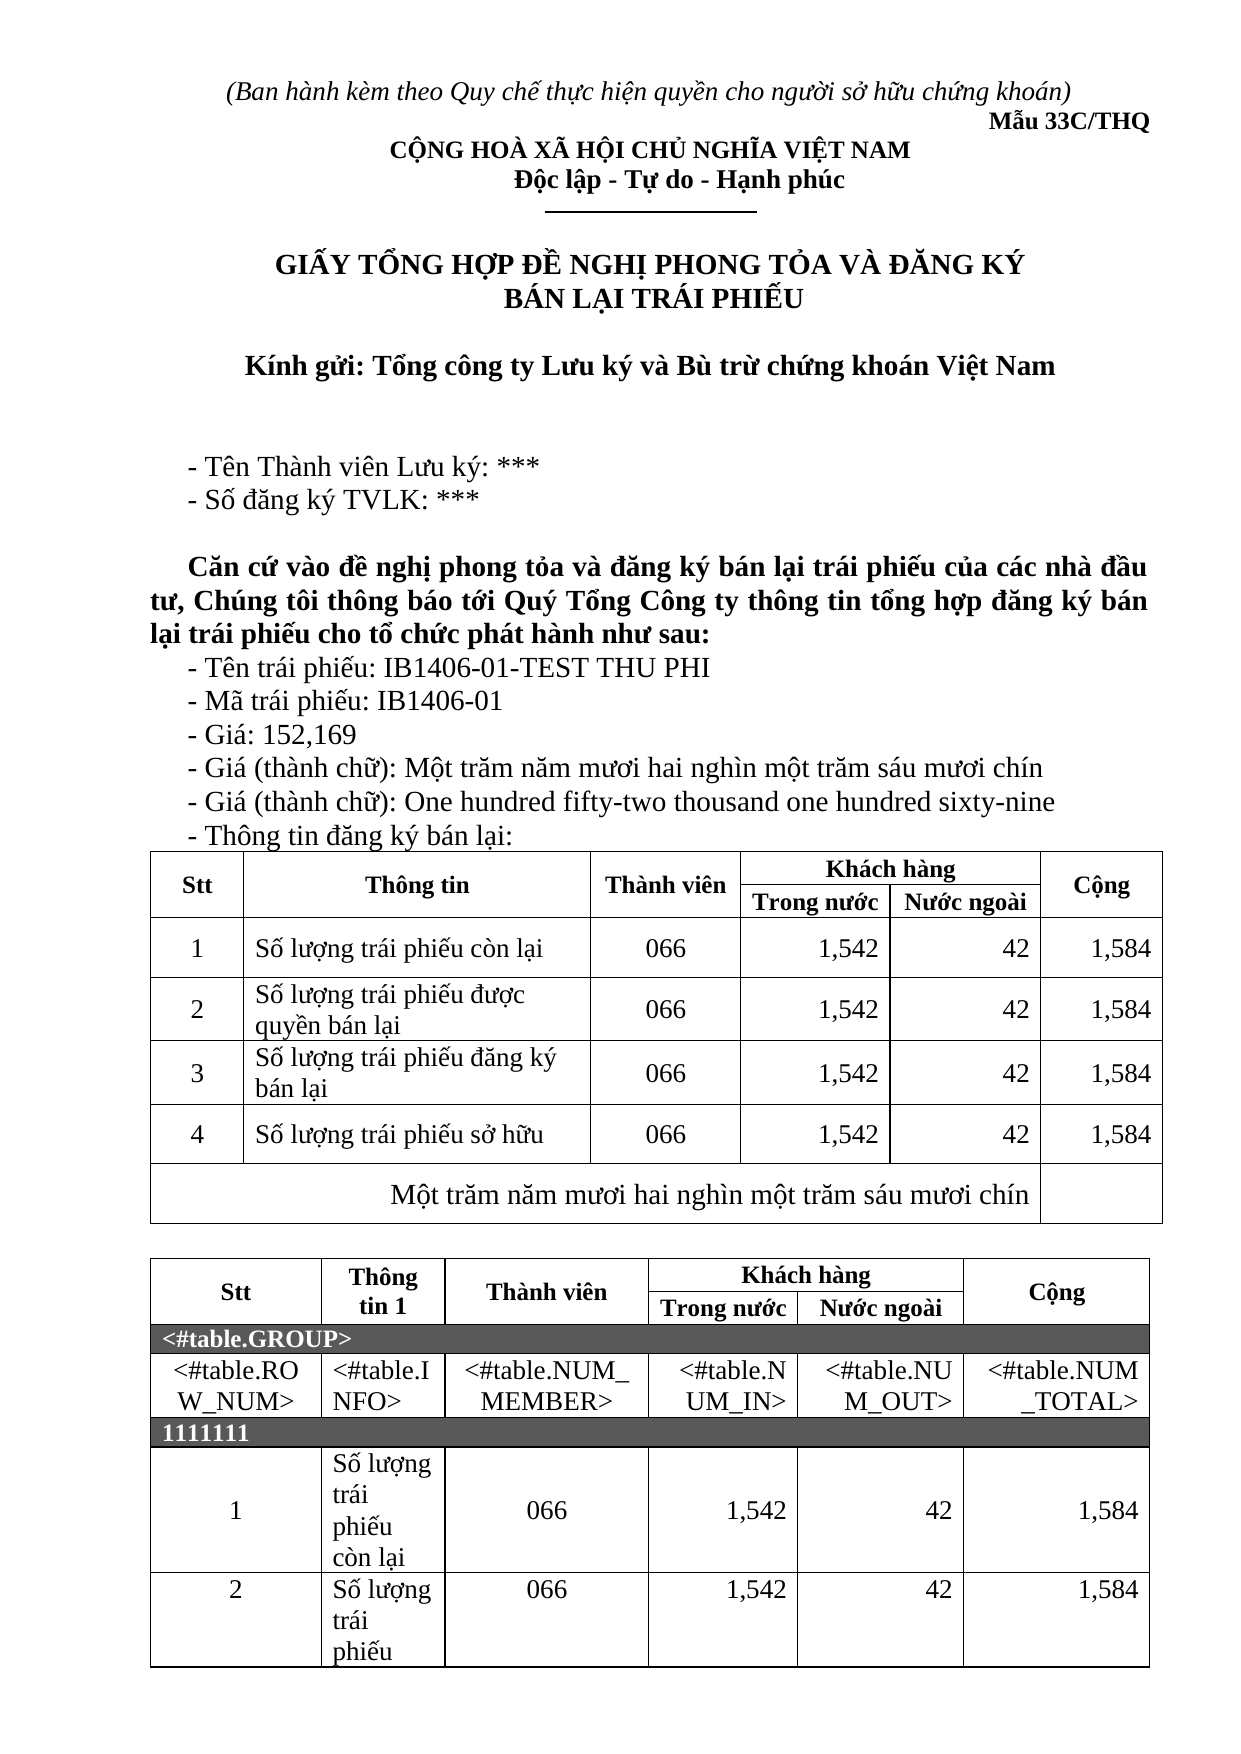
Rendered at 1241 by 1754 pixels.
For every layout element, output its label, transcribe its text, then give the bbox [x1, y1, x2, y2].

table_cell <#table.NUM_TOTAL> [964, 1354, 1149, 1417]
table_cell 1,584 [964, 1573, 1149, 1666]
text Độc lập - Tự do - Hạnh phúc [150, 164, 1150, 195]
table_cell 066 [446, 1573, 648, 1666]
table_cell Số lượng trái phiếu còn lại [244, 918, 590, 977]
table_cell 1,584 [964, 1448, 1149, 1572]
table_cell 066 [591, 1041, 740, 1103]
table_cell Nước ngoài [798, 1292, 963, 1323]
table_cell <#table.GROUP> [151, 1325, 1149, 1353]
table_cell <#table.NUM_IN> [649, 1354, 797, 1417]
table_cell 1,542 [649, 1573, 797, 1666]
table_header Khách hàng [649, 1259, 963, 1291]
table_cell <#table.INFO> [322, 1354, 444, 1417]
table_cell 4 [151, 1105, 243, 1163]
table_header Cộng [1041, 852, 1162, 917]
table_header Thành viên [591, 852, 740, 917]
text - Mã trái phiếu: IB1406-01 [187, 683, 1150, 717]
table_cell Trong nước [741, 885, 889, 917]
text Căn cứ vào đề nghị phong tỏa và đăng ký bán lại trái phiếu của các nhà đầu tư, Chúng tôi thông báo tới Quý Tổng Công ty thông tin tổng hợp đăng ký bán lại trái phiếu cho tổ chức phát hành như sau: [150, 549, 1150, 650]
table_cell Số lượng trái phiếu còn lại [322, 1448, 444, 1572]
text BÁN LẠI TRÁI PHIẾU [150, 281, 1150, 314]
text (Ban hành kèm theo Quy chế thực hiện quyền cho người sở hữu chứng khoán) [150, 75, 1150, 106]
table_header Cộng [964, 1259, 1149, 1323]
table_cell 42 [798, 1448, 963, 1572]
table_header Thông tin 1 [322, 1259, 444, 1323]
table_cell Nước ngoài [891, 885, 1040, 917]
table_cell 1,584 [1041, 1105, 1162, 1163]
table_header Thành viên [446, 1259, 648, 1323]
text Kính gửi: Tổng công ty Lưu ký và Bù trừ chứng khoán Việt Nam [150, 348, 1150, 382]
table_cell 42 [891, 1105, 1040, 1163]
table_cell 42 [798, 1573, 963, 1666]
table_cell 066 [446, 1448, 648, 1572]
table_cell 42 [891, 978, 1040, 1040]
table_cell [322, 1573, 444, 1666]
table_cell 2 [151, 1573, 321, 1666]
table_cell [1041, 1164, 1162, 1223]
text Mẫu 33C/THQ [150, 106, 1150, 135]
text - Số đăng ký TVLK: *** [187, 482, 1150, 516]
table_cell 2 [151, 978, 243, 1040]
table_cell 066 [591, 918, 740, 977]
text CỘNG HOÀ XÃ HỘI CHỦ NGHĨA VIỆT [150, 135, 1150, 164]
table_cell 1 [151, 1448, 321, 1572]
table_cell 3 [151, 1041, 243, 1103]
table_cell Số lượng trái phiếu sở hữu [244, 1105, 590, 1163]
table_cell 1111111 [151, 1418, 1149, 1446]
table_cell <#table.NUM_MEMBER> [446, 1354, 648, 1417]
table_cell 1,542 [741, 918, 889, 977]
text - Giá (thành chữ): One hundred fifty-two thousand one hundred sixty-nine [187, 784, 1150, 818]
table_cell <#table.ROW_NUM> [151, 1354, 321, 1417]
table_cell <#table.NUM_OUT> [798, 1354, 963, 1417]
table_cell 1,584 [1041, 918, 1162, 977]
table_cell 1,584 [1041, 1041, 1162, 1103]
table_cell Số lượng trái phiếu được quyền bán lại [244, 978, 590, 1040]
text - Tên Thành viên Lưu ký: *** [187, 449, 1150, 482]
table_cell 42 [891, 1041, 1040, 1103]
table_cell 1 [151, 918, 243, 977]
text - Tên trái phiếu: IB1406-01-TEST THU PHI [187, 650, 1150, 683]
table_header Stt [151, 1259, 321, 1323]
text GIẤY TỔNG HỢP ĐỀ NGHỊ PHONG TỎA VÀ ĐĂNG KÝ [150, 247, 1150, 281]
table_cell 1,584 [1041, 978, 1162, 1040]
table_header Stt [151, 852, 243, 917]
table_cell Một trăm năm mươi hai nghìn một trăm sáu mươi chín [151, 1164, 1040, 1223]
table_cell 066 [591, 978, 740, 1040]
table_cell 1,542 [741, 978, 889, 1040]
table_header Khách hàng [741, 852, 1040, 884]
table_cell Trong nước [649, 1292, 797, 1323]
table_cell 1,542 [649, 1448, 797, 1572]
text - Giá: 152,169 [187, 717, 1150, 751]
table_cell 1,542 [741, 1041, 889, 1103]
table_header Thông tin [244, 852, 590, 917]
table_cell 42 [891, 918, 1040, 977]
table_cell 066 [591, 1105, 740, 1163]
text - Giá (thành chữ): Một trăm năm mươi hai nghìn một trăm sáu mươi chín [187, 751, 1150, 784]
text - Thông tin đăng ký bán lại: [187, 818, 1150, 851]
table_cell 1,542 [741, 1105, 889, 1163]
table_cell Số lượng trái phiếu đăng ký bán lại [244, 1041, 590, 1103]
